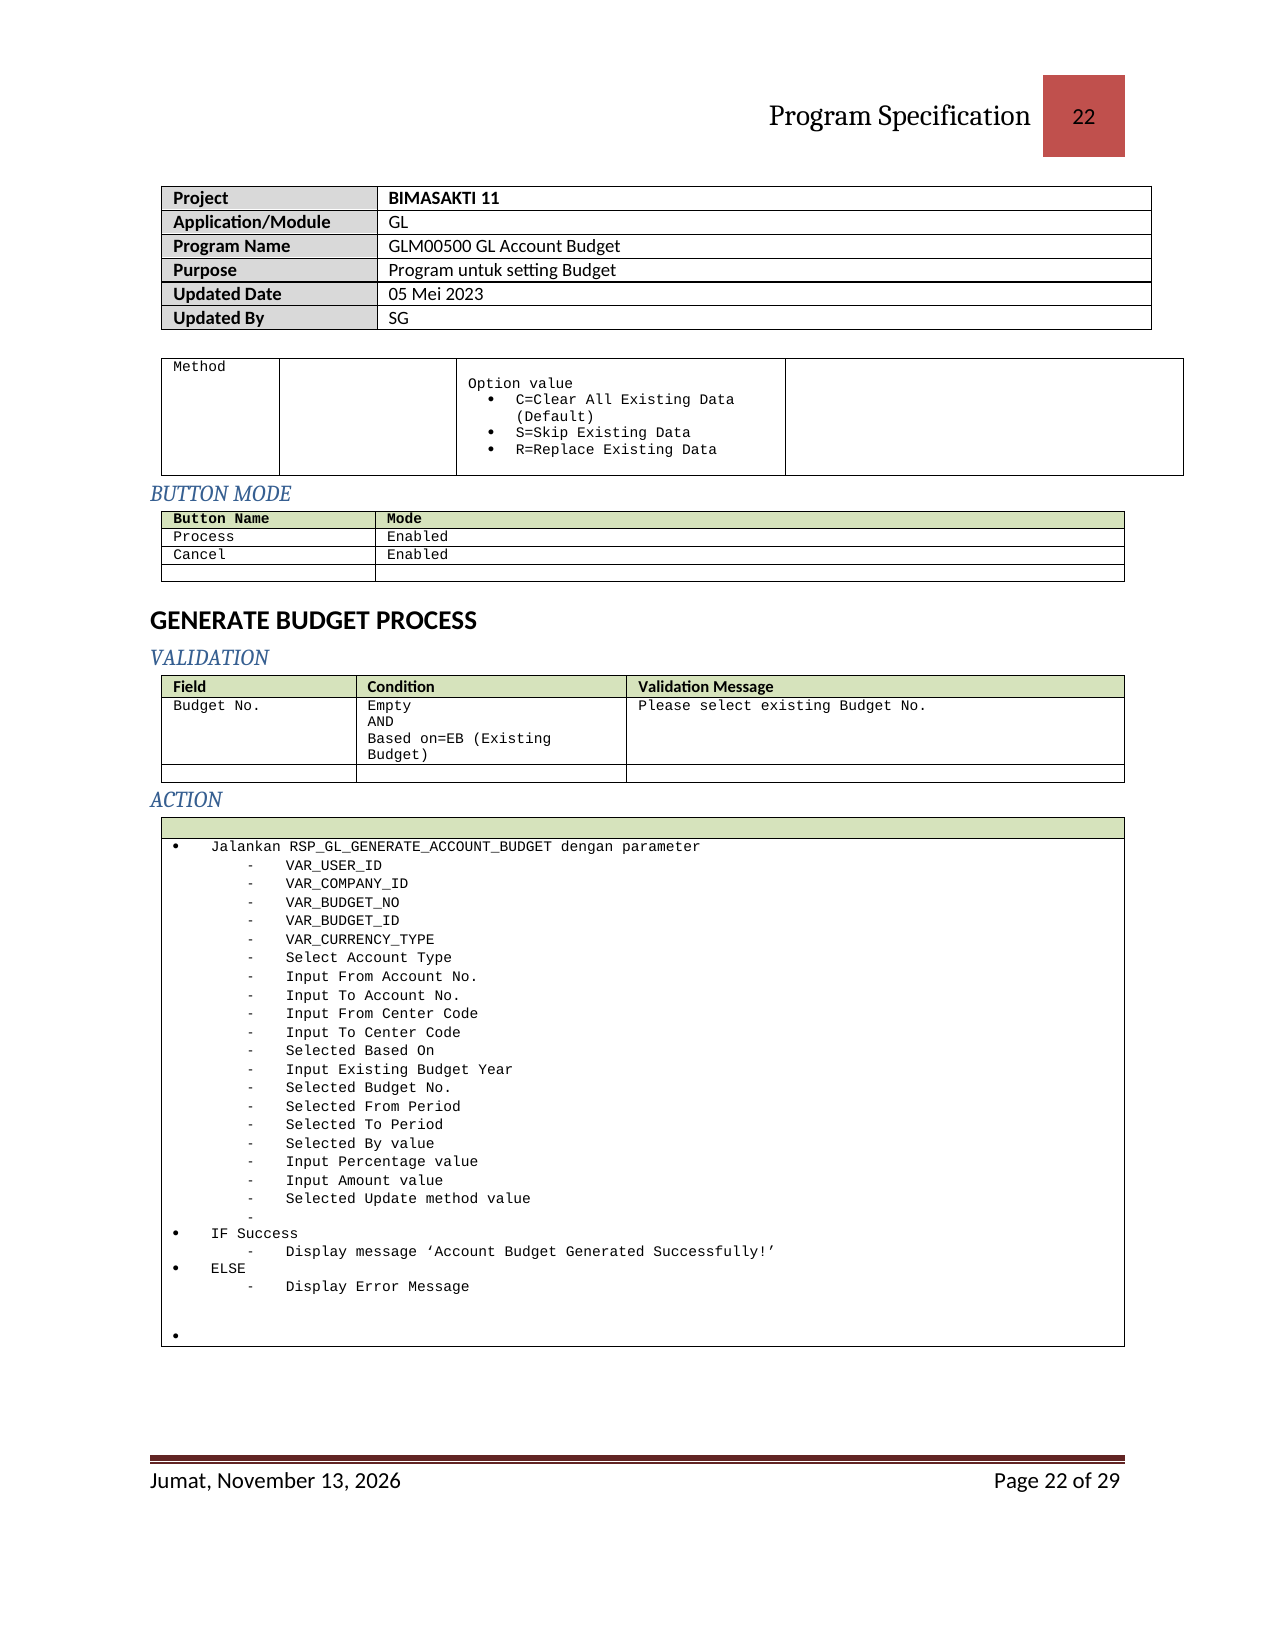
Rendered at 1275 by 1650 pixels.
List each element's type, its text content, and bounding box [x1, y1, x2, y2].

table_cell [786, 359, 1183, 475]
table_cell [357, 765, 626, 782]
table_cell [376, 565, 1124, 581]
table_cell [280, 359, 456, 475]
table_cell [457, 359, 785, 475]
table_cell Enabled [376, 547, 1124, 563]
subtitle ACTION [150, 787, 1125, 813]
table_cell [162, 765, 356, 782]
subtitle BUTTON MODE [150, 481, 1125, 507]
table_header Condition [357, 676, 626, 697]
table_cell Update Method [162, 359, 279, 475]
subtitle GENERATE BUDGET PROCESS [150, 603, 1125, 636]
table_cell Jalankan RSP_GL_GENERATE_ACCOUNT_BUDGET dengan parameter VAR_USER_ID VAR_COMPANY_ID VAR_BUDGET_NO VAR_BUDGET_ID VAR_CURRENCY_TYPE Select Account Type Input From Account No. Input To Account No. Input From Center Code Input To Center Code Selected Based On Input Existing Budget Year Selected Budget No. Selected From Period Selected To Period Selected By value Input Percentage value Input Amount value Selected Update method value IF Success Display message ‘Account Budget Generated Successfully!’ ELSE Display Error Message [162, 839, 1124, 1346]
table_header [162, 818, 1124, 838]
table_cell [627, 765, 1124, 782]
table_header Button Name [162, 512, 375, 528]
table_cell Enabled [376, 529, 1124, 546]
table_header Validation Message [627, 676, 1124, 697]
table_header Mode [376, 512, 1124, 528]
subtitle VALIDATION [150, 645, 1125, 671]
table_cell Please select existing Budget No. [627, 698, 1124, 764]
table_cell Process [162, 529, 375, 546]
table_cell Cancel [162, 547, 375, 563]
table_cell Budget No. [162, 698, 356, 764]
table_cell Empty AND Based on=EB (Existing Budget) [357, 698, 626, 764]
table_cell [162, 565, 375, 581]
table_header Field [162, 676, 356, 697]
